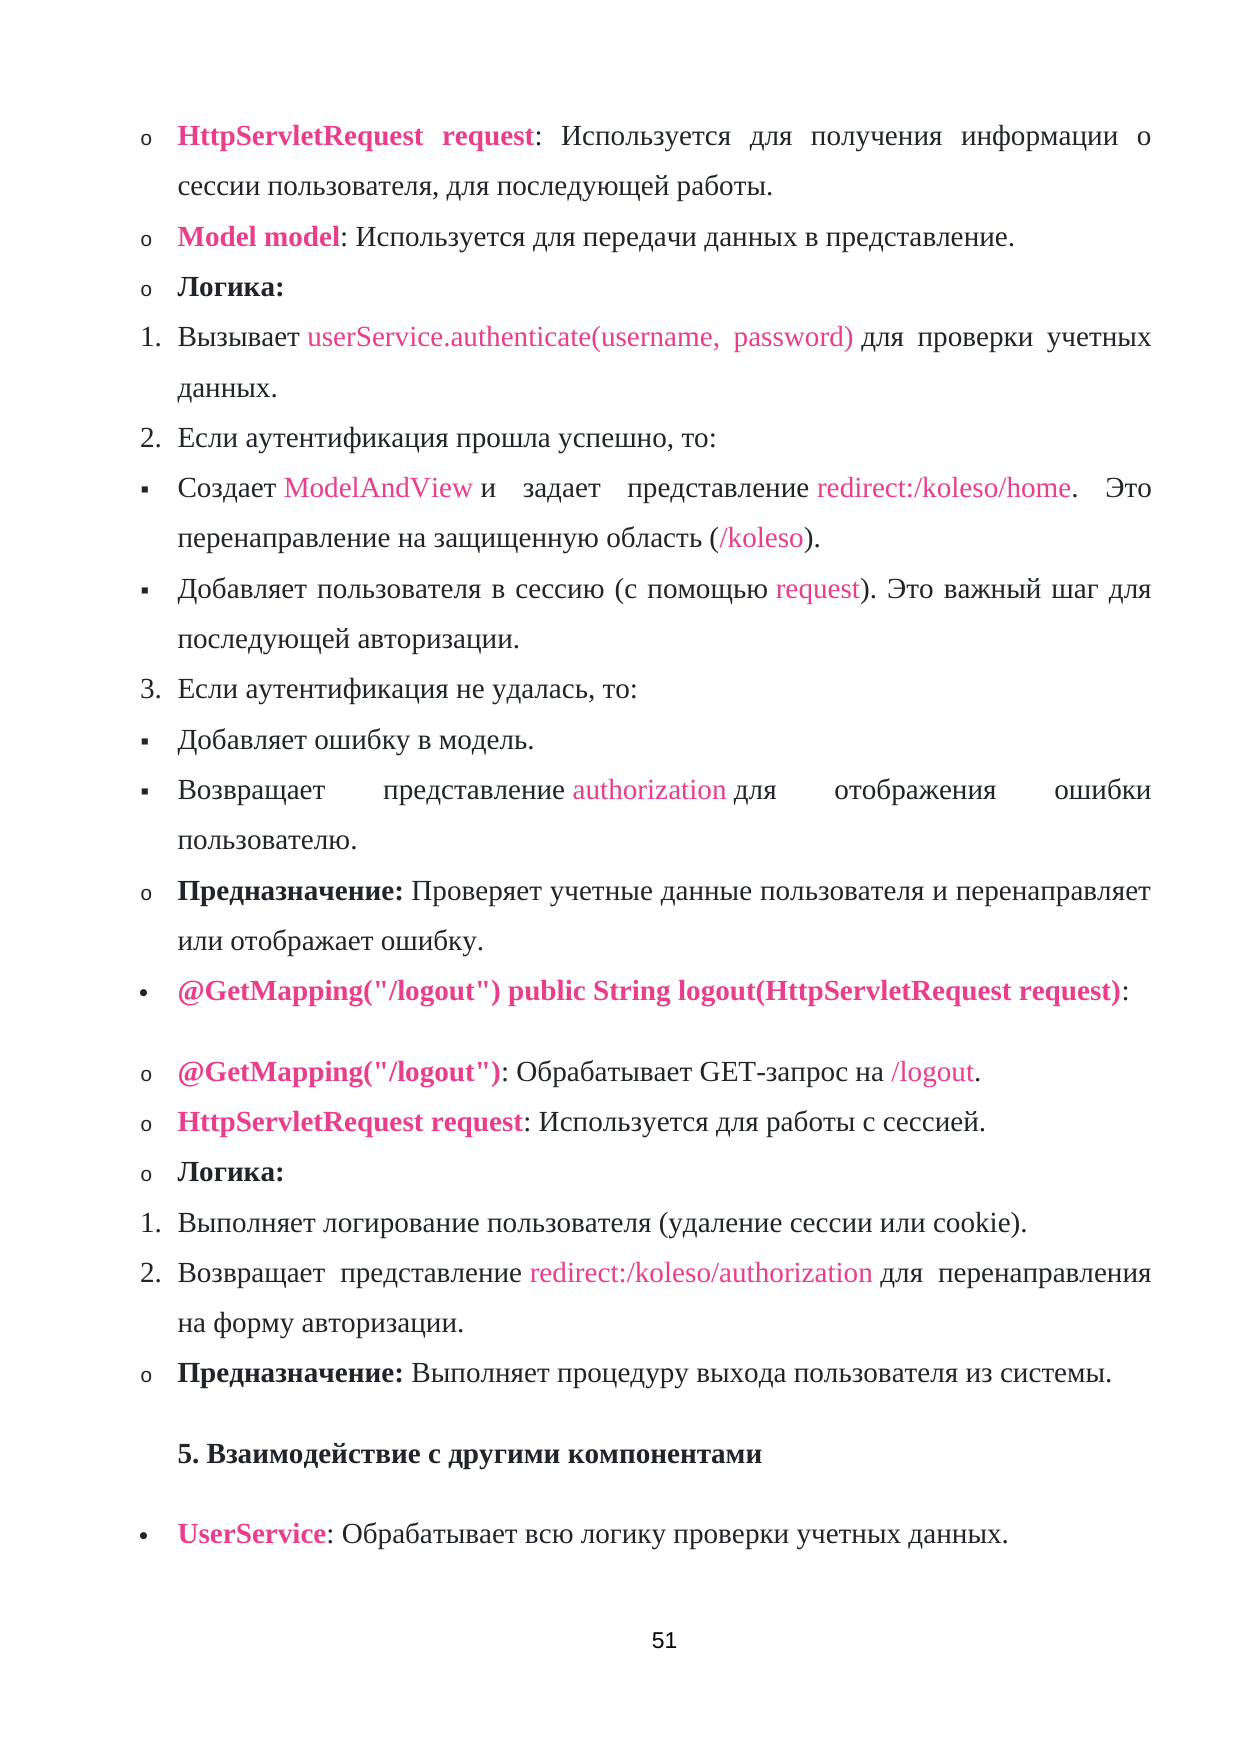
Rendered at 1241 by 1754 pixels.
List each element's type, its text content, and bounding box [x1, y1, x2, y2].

list Возвращает представление authorization для отображения ошибки пользователю. [140, 772, 1152, 856]
list Model model: Используется для передачи данных в представление. [140, 219, 1152, 252]
list Если аутентификация не удалась, то: [140, 672, 1152, 705]
list Возвращает представление redirect:/koleso/authorization для перенаправления на форму авторизации. [140, 1255, 1152, 1339]
list Предназначение: Проверяет учетные данные пользователя и перенаправляет или отображает ошибку. [140, 873, 1152, 957]
list Добавляет ошибку в модель. [140, 722, 1152, 755]
list @GetMapping("/logout") public String logout(HttpServletRequest request): [140, 973, 1152, 1007]
list Создает ModelAndView и задает представление redirect:/koleso/home. Это перенаправление на защищенную область (/koleso). [140, 470, 1152, 554]
list Если аутентификация прошла успешно, то: [140, 420, 1152, 453]
list HttpServletRequest request: Используется для работы с сессией. [140, 1104, 1152, 1138]
list Предназначение: Выполняет процедуру выхода пользователя из системы. [140, 1356, 1152, 1389]
text 5. Взаимодействие с другими компонентами [177, 1436, 1152, 1469]
list Вызывает userService.authenticate(username, password) для проверки учетных данных. [140, 319, 1152, 403]
list Логика: [140, 1154, 1152, 1188]
list @GetMapping("/logout"): Обрабатывает GET-запрос на /logout. [140, 1054, 1152, 1087]
list UserService: Обрабатывает всю логику проверки учетных данных. [140, 1516, 1152, 1550]
list Выполняет логирование пользователя (удаление сессии или cookie). [140, 1205, 1152, 1238]
list HttpServletRequest request: Используется для получения информации о сессии пользователя, для последующей работы. [140, 118, 1152, 202]
list Логика: [140, 269, 1152, 303]
list Добавляет пользователя в сессию (с помощью request). Это важный шаг для последующей авторизации. [140, 571, 1152, 655]
